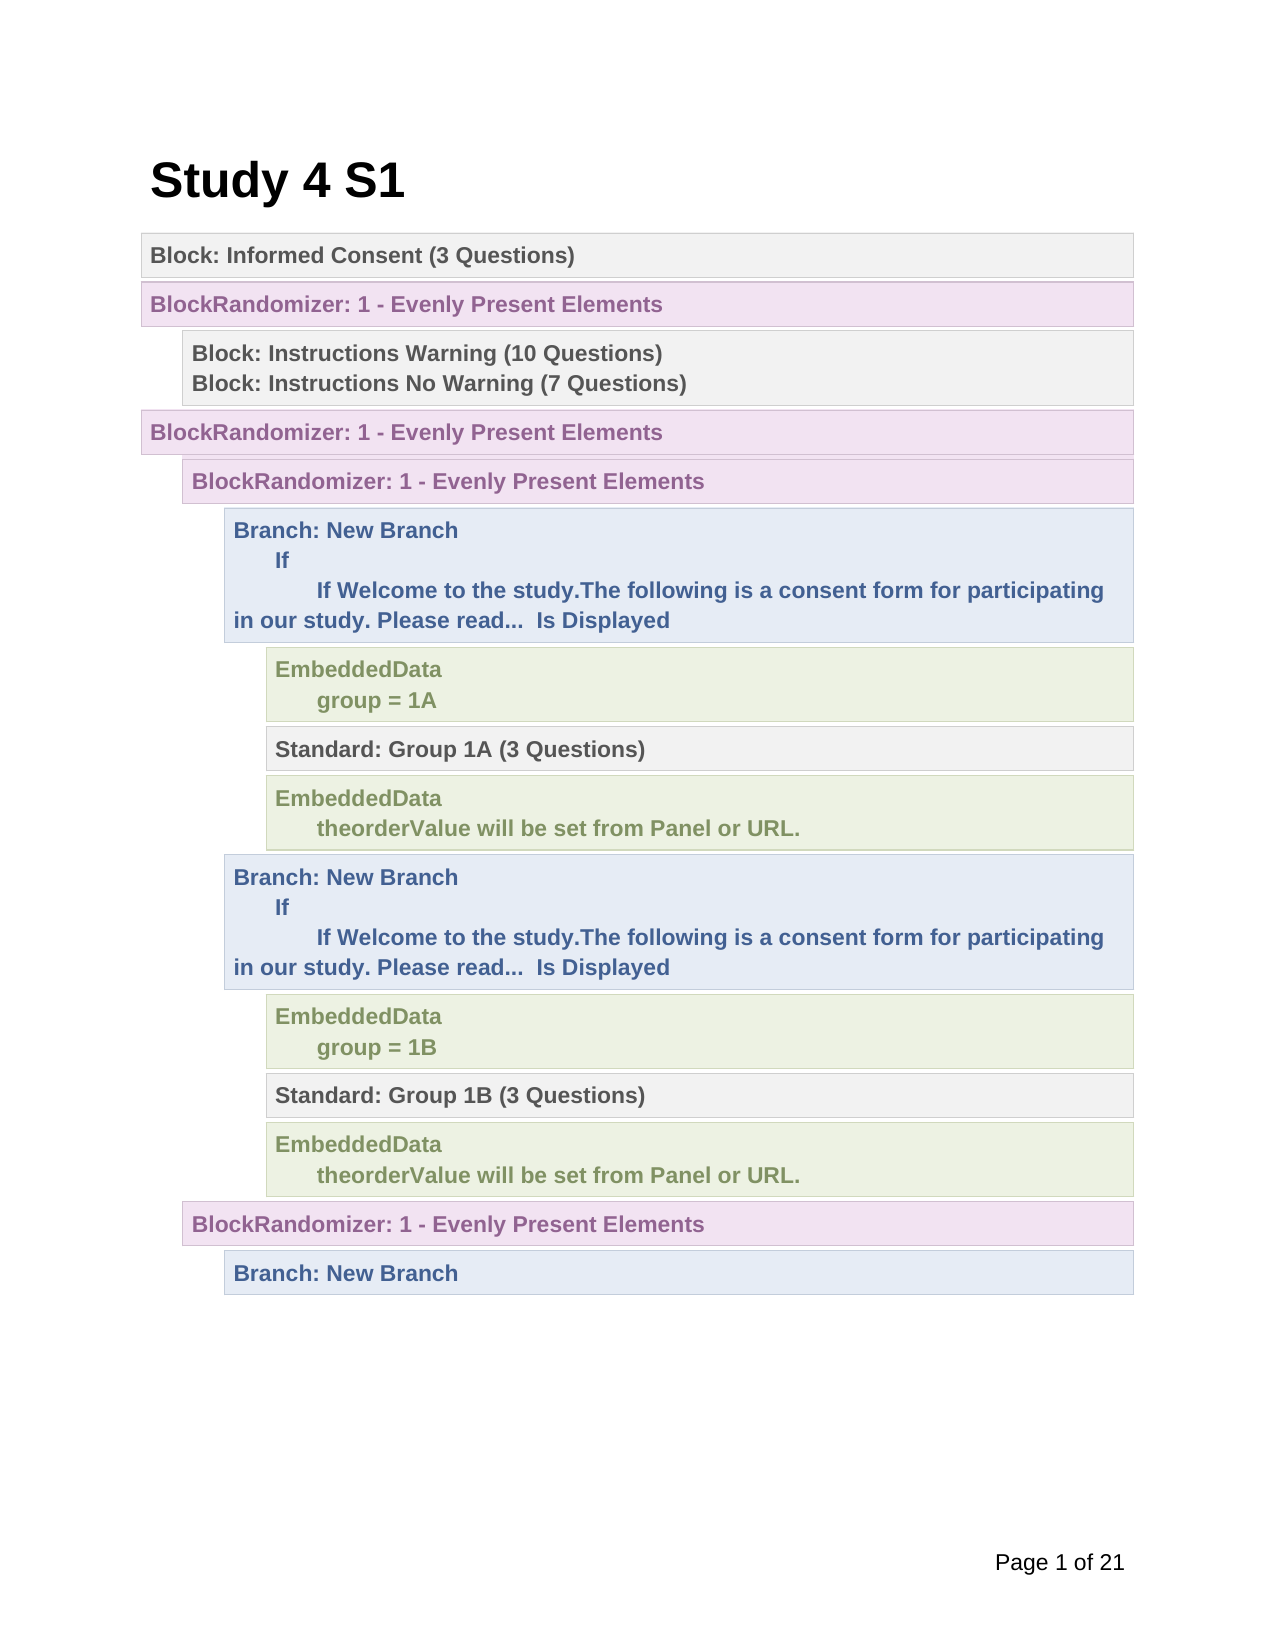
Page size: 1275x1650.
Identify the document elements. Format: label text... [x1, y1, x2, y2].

text Block: Instructions No Warning (7 Questions) [183, 361, 1133, 405]
text theorderValue will be set from Panel or URL. [267, 1152, 1133, 1196]
text If Welcome to the study.The following is a consent form for participating in our study. Please read... Is Displayed [225, 915, 1133, 989]
text BlockRandomizer: 1 - Evenly Present Elements [142, 283, 1133, 326]
text If Welcome to the study.The following is a consent form for participating in our study. Please read... Is Displayed [225, 568, 1133, 642]
text Branch: New Branch [225, 855, 1133, 884]
text Branch: New Branch [225, 1251, 1133, 1294]
text Block: Informed Consent (3 Questions) [142, 234, 1133, 277]
text EmbeddedData [267, 648, 1133, 677]
text If [225, 884, 1133, 915]
text EmbeddedData [267, 1123, 1133, 1152]
text Standard: Group 1A (3 Questions) [267, 727, 1133, 770]
text EmbeddedData [267, 776, 1133, 805]
text BlockRandomizer: 1 - Evenly Present Elements [183, 1202, 1133, 1245]
text Block: Instructions Warning (10 Questions) [183, 331, 1133, 361]
text Standard: Group 1B (3 Questions) [267, 1074, 1133, 1117]
text theorderValue will be set from Panel or URL. [267, 805, 1133, 849]
text group = 1A [267, 677, 1133, 721]
text Study 4 S1 [150, 150, 1125, 207]
text EmbeddedData [267, 995, 1133, 1024]
text BlockRandomizer: 1 - Evenly Present Elements [142, 411, 1133, 454]
text If [225, 538, 1133, 568]
text group = 1B [267, 1024, 1133, 1068]
text Branch: New Branch [225, 509, 1133, 538]
text BlockRandomizer: 1 - Evenly Present Elements [183, 460, 1133, 503]
